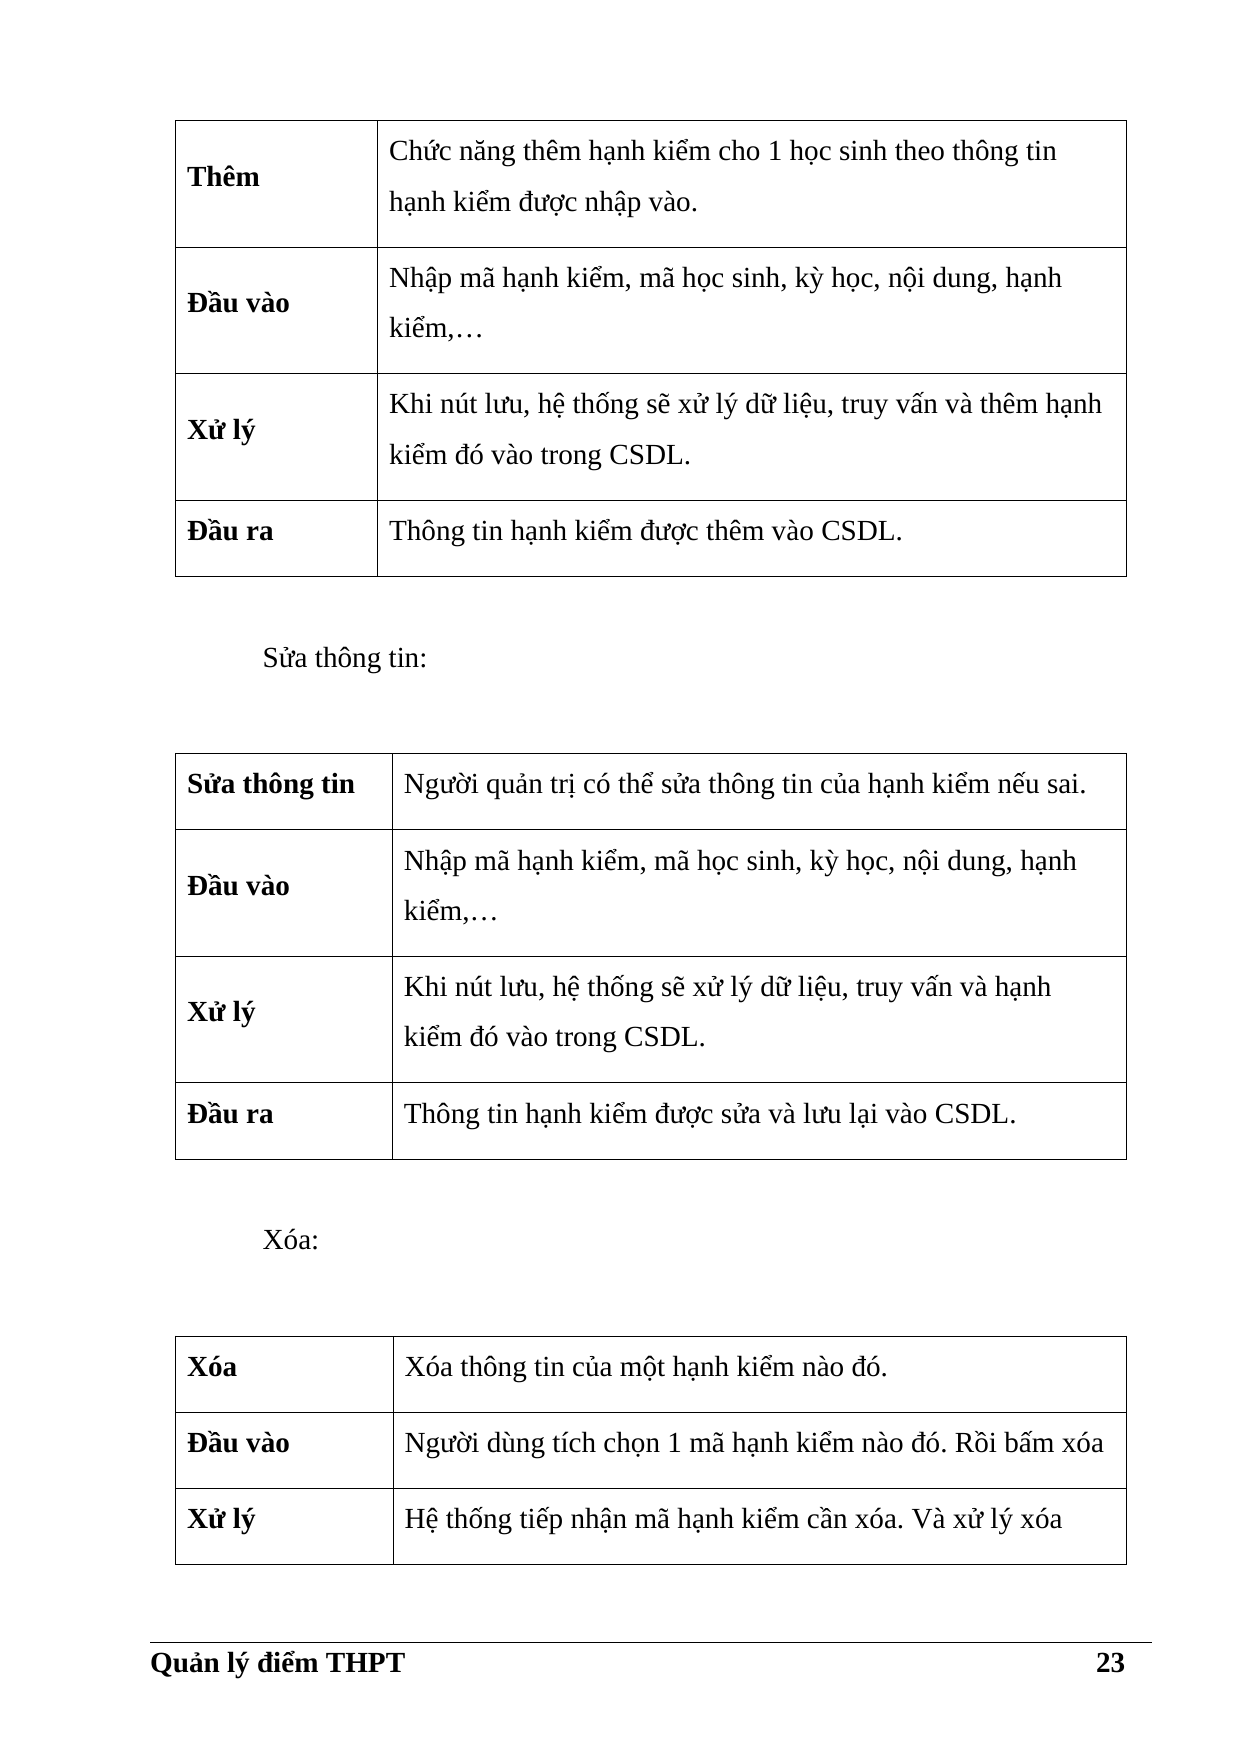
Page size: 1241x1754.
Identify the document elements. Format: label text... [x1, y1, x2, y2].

table_header Xóa thông tin của một hạnh kiểm nào đó. [394, 1337, 1126, 1412]
table_cell Xử lý [176, 1489, 393, 1564]
table_cell Nhập mã hạnh kiểm, mã học sinh, kỳ học, nội dung, hạnh kiểm,… [393, 830, 1126, 956]
table_header Thêm [176, 121, 377, 247]
table_cell Khi nút lưu, hệ thống sẽ xử lý dữ liệu, truy vấn và thêm hạnh kiểm đó vào trong CSDL. [378, 374, 1126, 500]
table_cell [394, 1489, 1126, 1564]
table_cell Đầu vào [176, 1413, 393, 1488]
table_header Xóa [176, 1337, 393, 1412]
table_cell Đầu vào [176, 248, 377, 373]
table_header Sửa thông tin [176, 754, 392, 829]
table_cell Nhập mã hạnh kiểm, mã học sinh, kỳ học, nội dung, hạnh kiểm,… [378, 248, 1126, 373]
table_cell Khi nút lưu, hệ thống sẽ xử lý dữ liệu, truy vấn và hạnh kiểm đó vào trong CSDL. [393, 957, 1126, 1082]
list Sửa thông tin: [262, 640, 1152, 673]
table_header Người quản trị có thể sửa thông tin của hạnh kiểm nếu sai. [393, 754, 1126, 829]
table_cell Thông tin hạnh kiểm được thêm vào CSDL. [378, 501, 1126, 576]
table_cell Đầu vào [176, 830, 392, 956]
table_cell Xử lý [176, 374, 377, 500]
table_cell Xử lý [176, 957, 392, 1082]
list Xóa: [262, 1222, 1152, 1256]
table_cell Người dùng tích chọn 1 mã hạnh kiểm nào đó. Rồi bấm xóa [394, 1413, 1126, 1488]
table_cell Đầu ra [176, 501, 377, 576]
table_cell Thông tin hạnh kiểm được sửa và lưu lại vào CSDL. [393, 1083, 1126, 1158]
table_cell Đầu ra [176, 1083, 392, 1158]
table_header Chức năng thêm hạnh kiểm cho 1 học sinh theo thông tin hạnh kiểm được nhập vào. [378, 121, 1126, 247]
